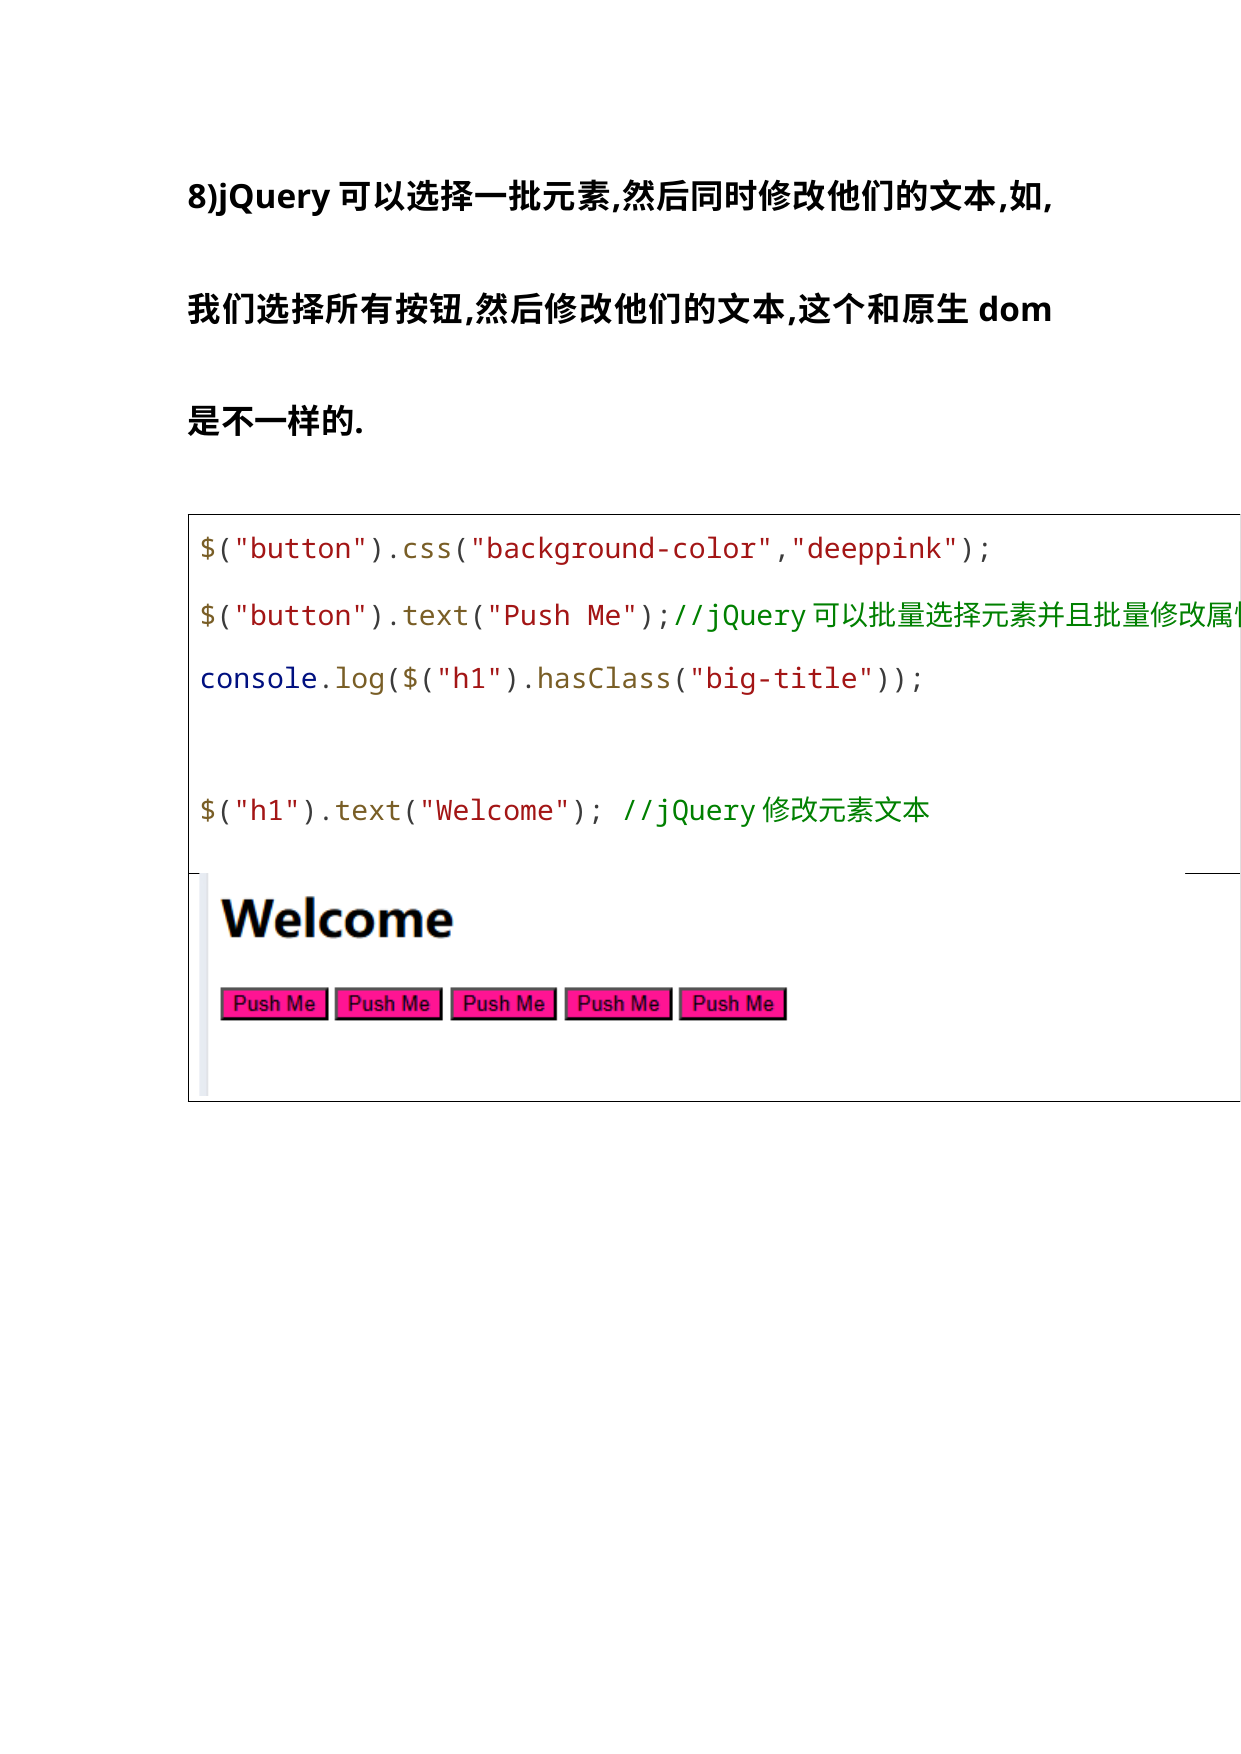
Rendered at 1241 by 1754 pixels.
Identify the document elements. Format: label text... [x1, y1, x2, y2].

subtitle 8)jQuery可以选择一批元素,然后同时修改他们的文本,如,我们选择所有按钮,然后修改他们的文本,这个和原生dom是不一样的. [187, 162, 1053, 452]
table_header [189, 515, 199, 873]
table_cell [189, 874, 199, 1101]
picture [199, 873, 1186, 1096]
